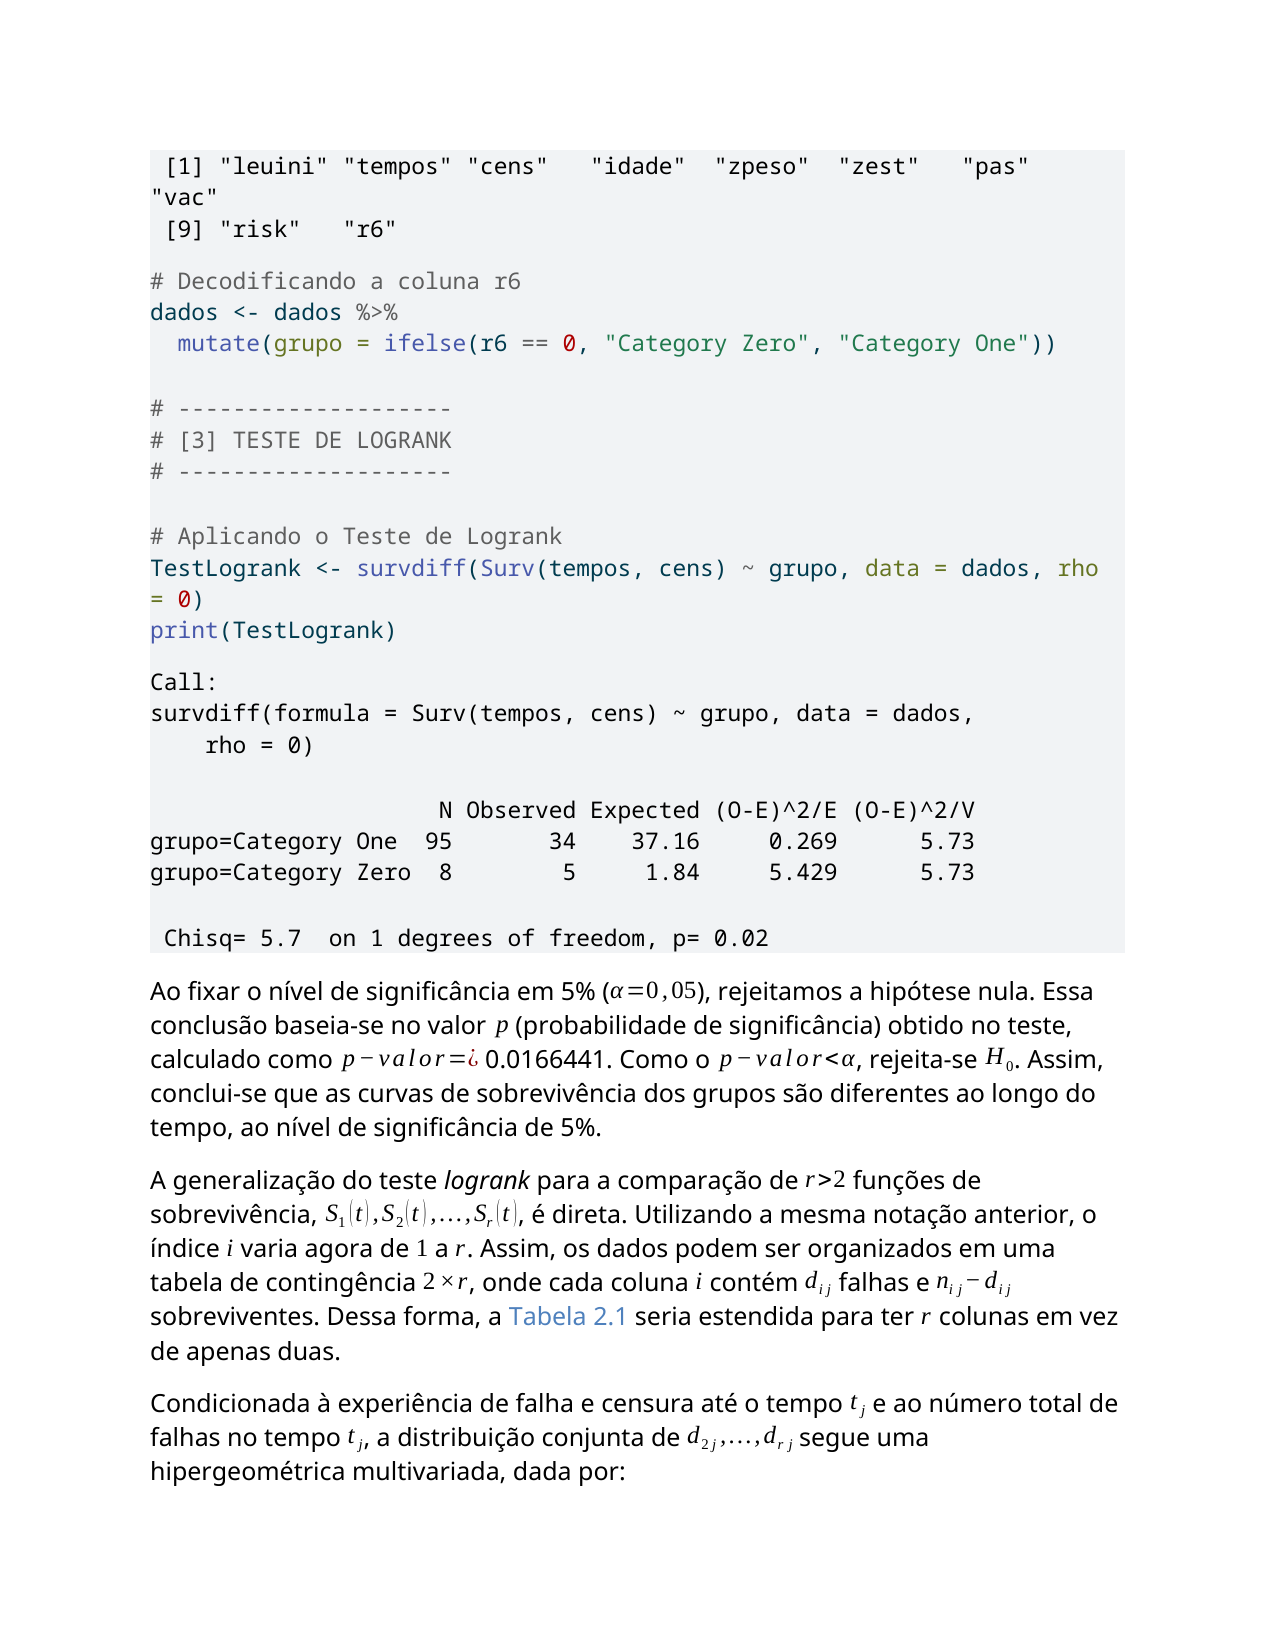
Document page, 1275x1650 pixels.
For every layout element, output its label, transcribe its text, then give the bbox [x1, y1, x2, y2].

text [1] "leuini" "tempos" "cens" "idade" "zpeso" "zest" "pas" "vac" [9] "risk" "r6" [150, 150, 1125, 244]
text Ao fixar o nível de significância em 5% (), rejeitamos a hipótese nula. Essa conclusão baseia-se no valor (probabilidade de significância) obtido no teste, calculado como 0.0166441. Como o , rejeita-se . Assim, conclui-se que as curvas de sobrevivência dos grupos são diferentes ao longo do tempo, ao nível de significância de 5%. [150, 974, 1125, 1144]
text # Decodificando a coluna r6 dados <- dados %>% mutate(grupo = ifelse(r6 == 0, "Category Zero", "Category One")) # -------------------- # [3] TESTE DE LOGRANK # -------------------- # Aplicando o Teste de Logrank TestLogrank <- survdiff(Surv(tempos, cens) ~ grupo, data = dados, rho = 0) print(TestLogrank) [150, 264, 1125, 645]
text Call: survdiff(formula = Surv(tempos, cens) ~ grupo, data = dados, rho = 0) N Observed Expected (O-E)^2/E (O-E)^2/V grupo=Category One 95 34 37.16 0.269 5.73 grupo=Category Zero 8 5 1.84 5.429 5.73 Chisq= 5.7 on 1 degrees of freedom, p= 0.02 [150, 666, 1125, 953]
text A generalização do teste logrank para a comparação de funções de sobrevivência, , é direta. Utilizando a mesma notação anterior, o índice varia agora de a . Assim, os dados podem ser organizados em uma tabela de contingência , onde cada coluna contém falhas e sobreviventes. Dessa forma, a Tabela 2.1 seria estendida para ter colunas em vez de apenas duas. [150, 1163, 1125, 1367]
text Condicionada à experiência de falha e censura até o tempo e ao número total de falhas no tempo , a distribuição conjunta de segue uma hipergeométrica multivariada, dada por: [150, 1386, 1125, 1488]
